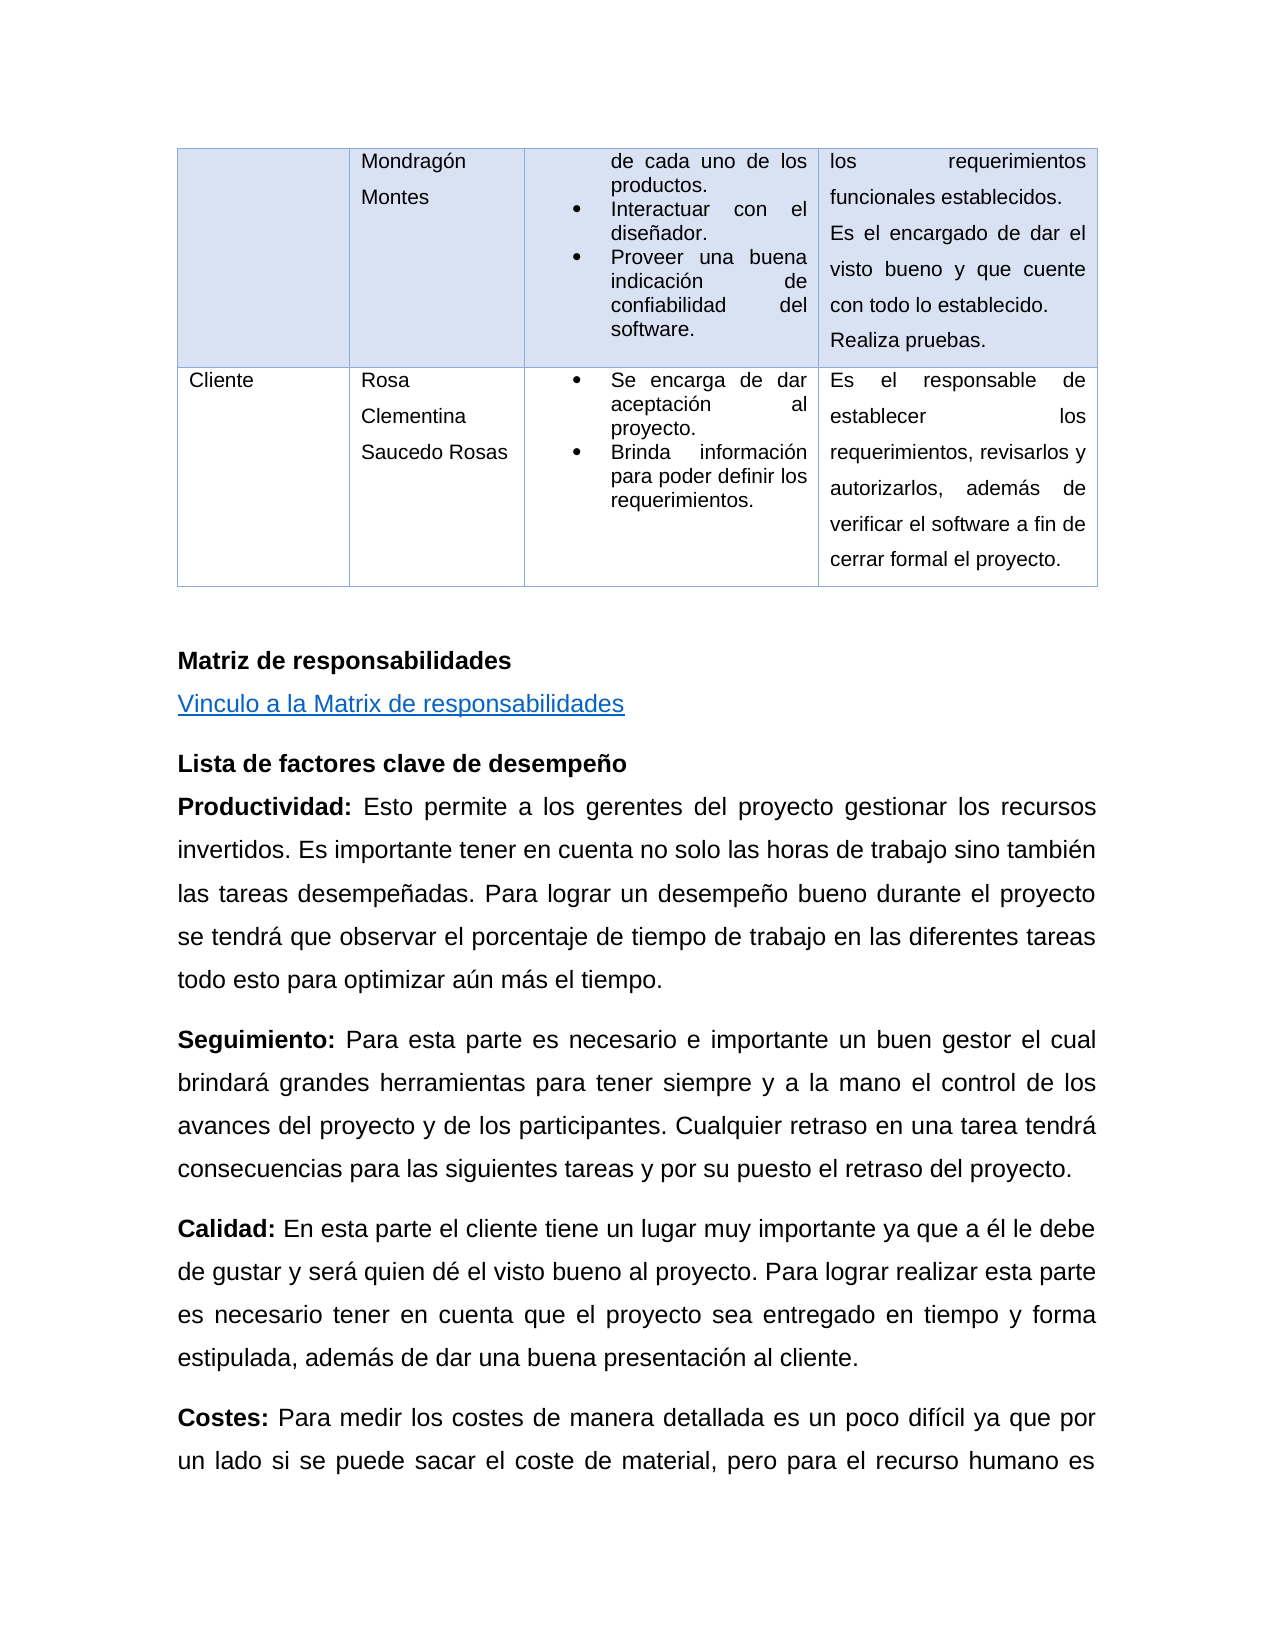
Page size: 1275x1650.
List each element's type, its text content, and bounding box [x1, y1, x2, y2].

table_cell Es el responsable de establecer los requerimientos, revisarlos y autorizarlos, además de verificar el software a fin de cerrar formal el proyecto. [819, 368, 1097, 586]
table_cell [819, 149, 1097, 367]
text Vinculo a la Matrix de responsabilidades [177, 689, 1098, 718]
table_cell Cliente [178, 368, 349, 586]
subtitle Matriz de responsabilidades [177, 646, 1098, 675]
subtitle Lista de factores clave de desempeño [177, 749, 1098, 778]
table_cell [525, 149, 818, 367]
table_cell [350, 149, 524, 367]
text Calidad: En esta parte el cliente tiene un lugar muy importante ya que a él le debe de gustar y será quien dé el visto bueno al proyecto. Para lograr realizar esta parte es necesario tener en cuenta que el proyecto sea entregado en tiempo y forma estipulada, además de dar una buena presentación al cliente. [177, 1214, 1098, 1372]
text Seguimiento: Para esta parte es necesario e importante un buen gestor el cual brindará grandes herramientas para tener siempre y a la mano el control de los avances del proyecto y de los participantes. Cualquier retraso en una tarea tendrá consecuencias para las siguientes tareas y por su puesto el retraso del proyecto. [177, 1025, 1098, 1183]
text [177, 1403, 1098, 1475]
table_cell Tester [178, 149, 349, 367]
table_cell Se encarga de dar aceptación al proyecto. Brinda información para poder definir los requerimientos. [525, 368, 818, 586]
text Productividad: Esto permite a los gerentes del proyecto gestionar los recursos invertidos. Es importante tener en cuenta no solo las horas de trabajo sino también las tareas desempeñadas. Para lograr un desempeño bueno durante el proyecto se tendrá que observar el porcentaje de tiempo de trabajo en las diferentes tareas todo esto para optimizar aún más el tiempo. [177, 792, 1098, 994]
table_cell Rosa Clementina Saucedo Rosas [350, 368, 524, 586]
